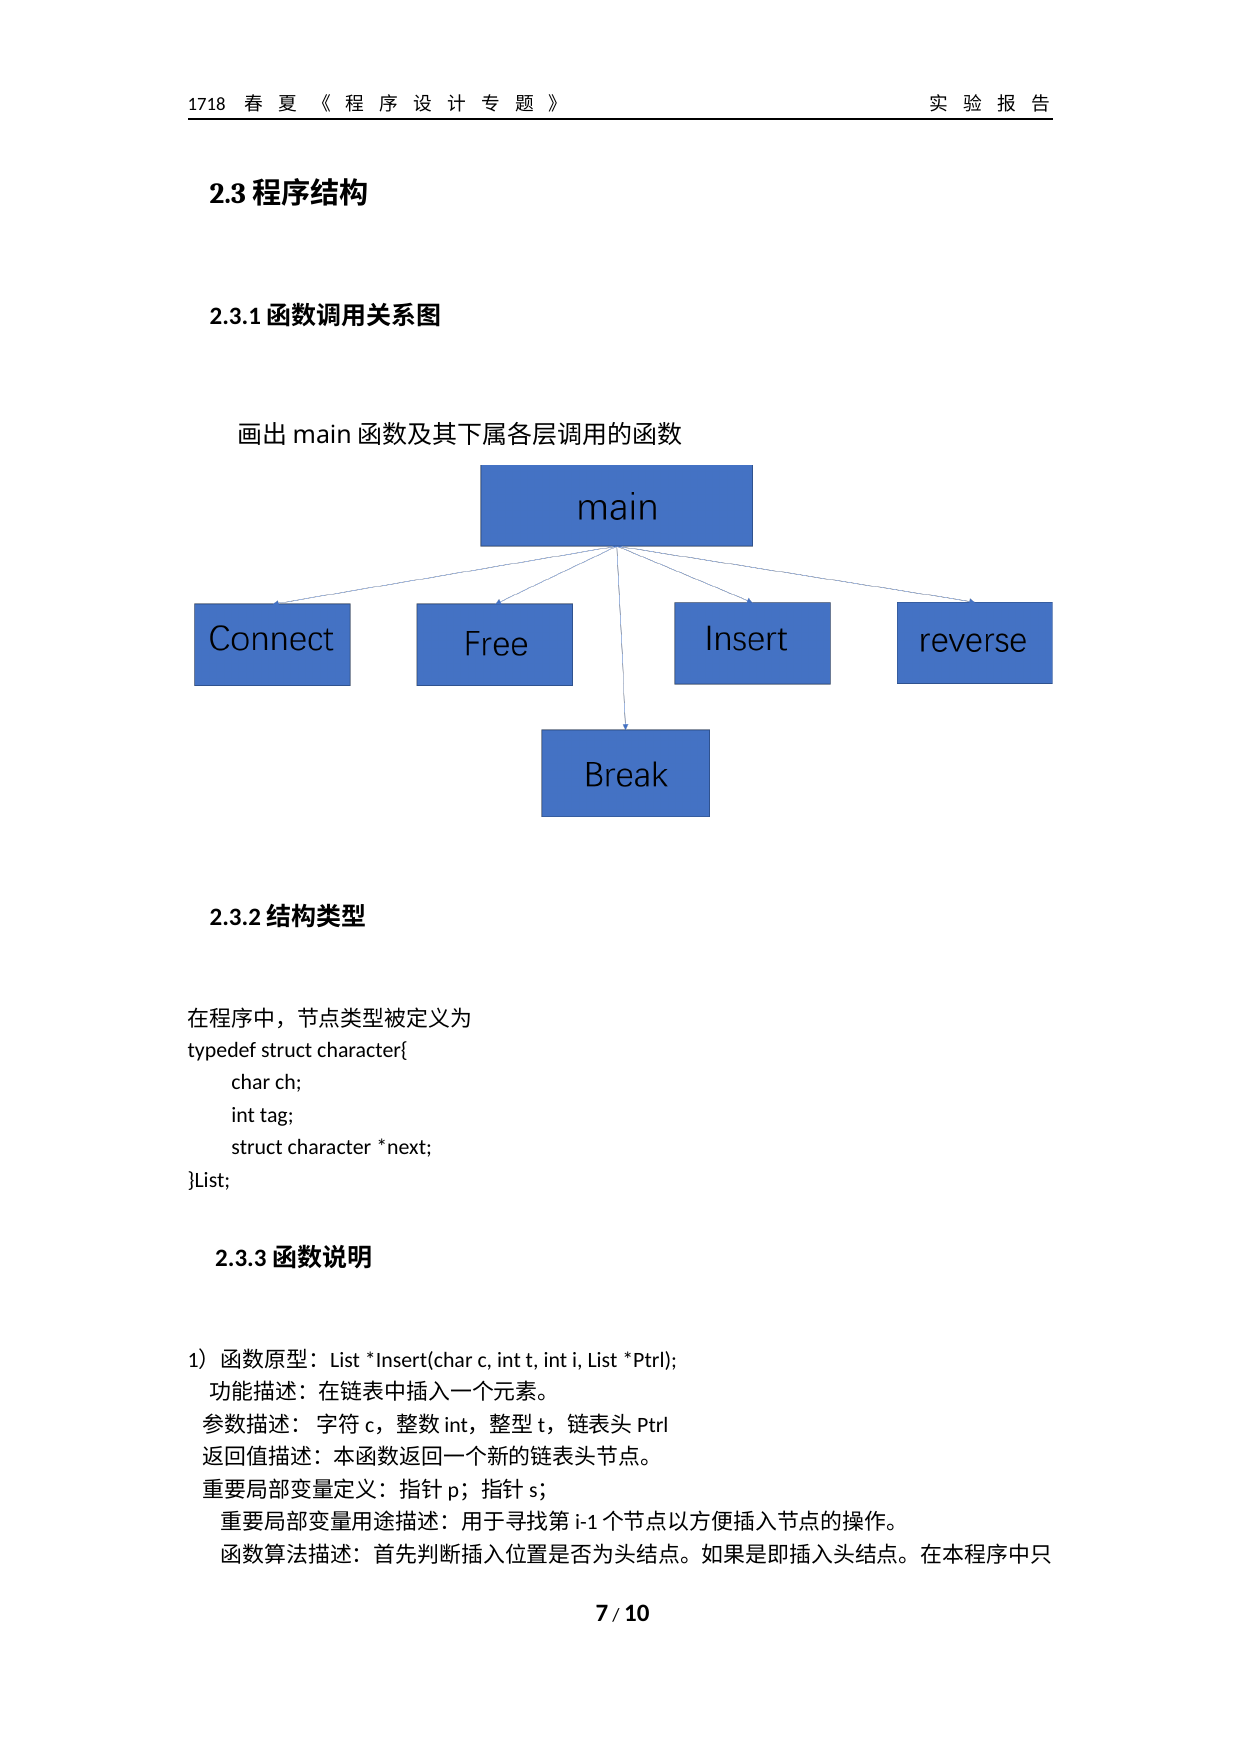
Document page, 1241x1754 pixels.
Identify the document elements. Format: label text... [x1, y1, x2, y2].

text 功能描述：在链表中插入一个元素。 [187, 1374, 1053, 1406]
text 画出main函数及其下属各层调用的函数 [187, 400, 1053, 465]
text typedef struct character{ [187, 1033, 1053, 1066]
text 重要局部变量用途描述：用于寻找第i-1个节点以方便插入节点的操作。 [187, 1504, 1053, 1536]
subtitle 2.3.3 函数说明 [209, 1223, 1053, 1288]
subtitle 2.3.1 函数调用关系图 [209, 281, 1053, 346]
text char ch; [187, 1066, 1053, 1098]
text 在程序中，节点类型被定义为 [187, 1001, 1053, 1033]
subtitle 2.3 程序结构 [209, 158, 1053, 223]
text 参数描述： 字符c，整数int，整型t，链表头Ptrl [187, 1406, 1053, 1439]
subtitle 2.3.2结构类型 [209, 882, 1053, 947]
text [220, 1536, 1053, 1569]
text }List; [187, 1163, 1053, 1196]
text 重要局部变量定义：指针p；指针s； [187, 1471, 1053, 1504]
text 1）函数原型：List *Insert(char c, int t, int i, List *Ptrl); [187, 1341, 1053, 1374]
text struct character *next; [187, 1131, 1053, 1163]
picture [187, 465, 1053, 817]
text 返回值描述：本函数返回一个新的链表头节点。 [187, 1439, 1053, 1471]
text int tag; [187, 1098, 1053, 1131]
